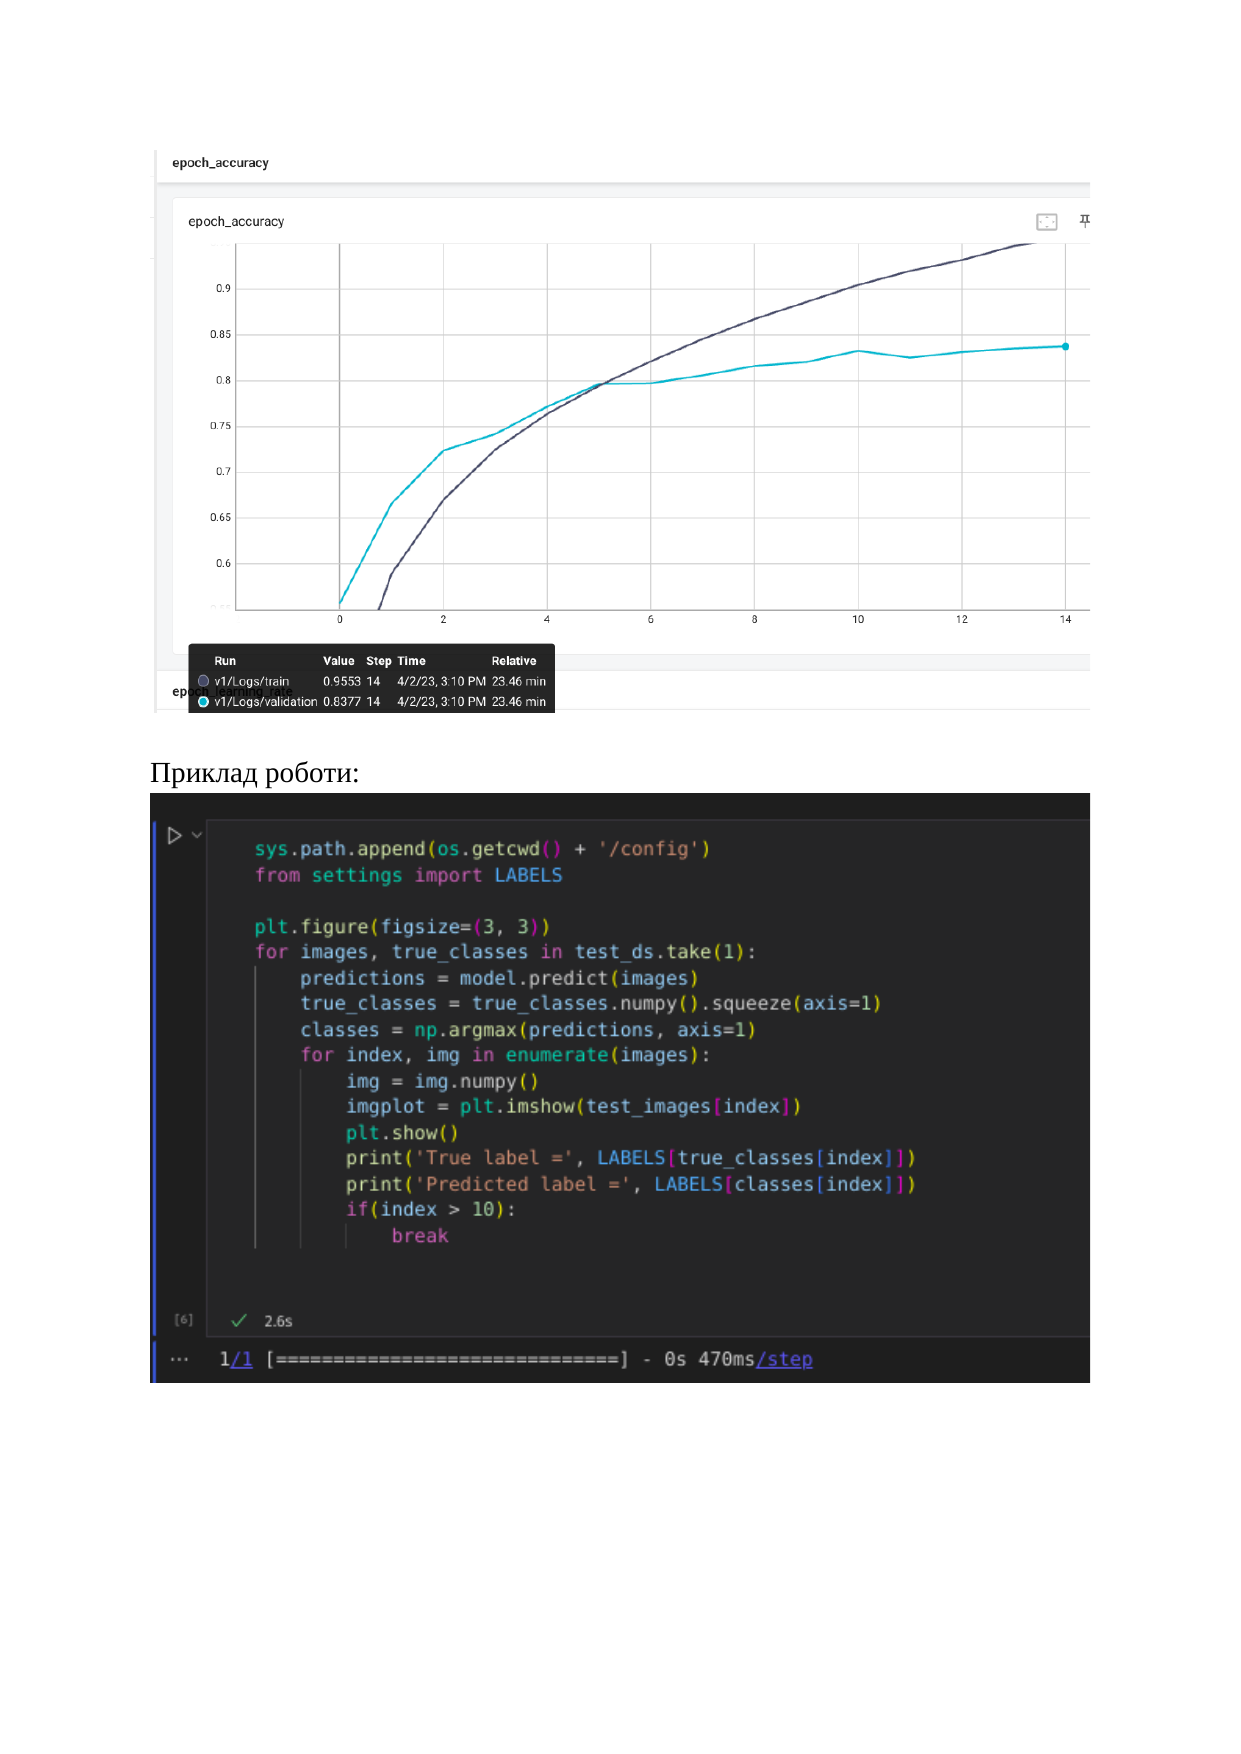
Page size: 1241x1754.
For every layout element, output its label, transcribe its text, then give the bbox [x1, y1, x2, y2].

picture [150, 793, 1091, 1383]
picture [150, 150, 1091, 713]
text Приклад роботи: [150, 755, 1090, 788]
